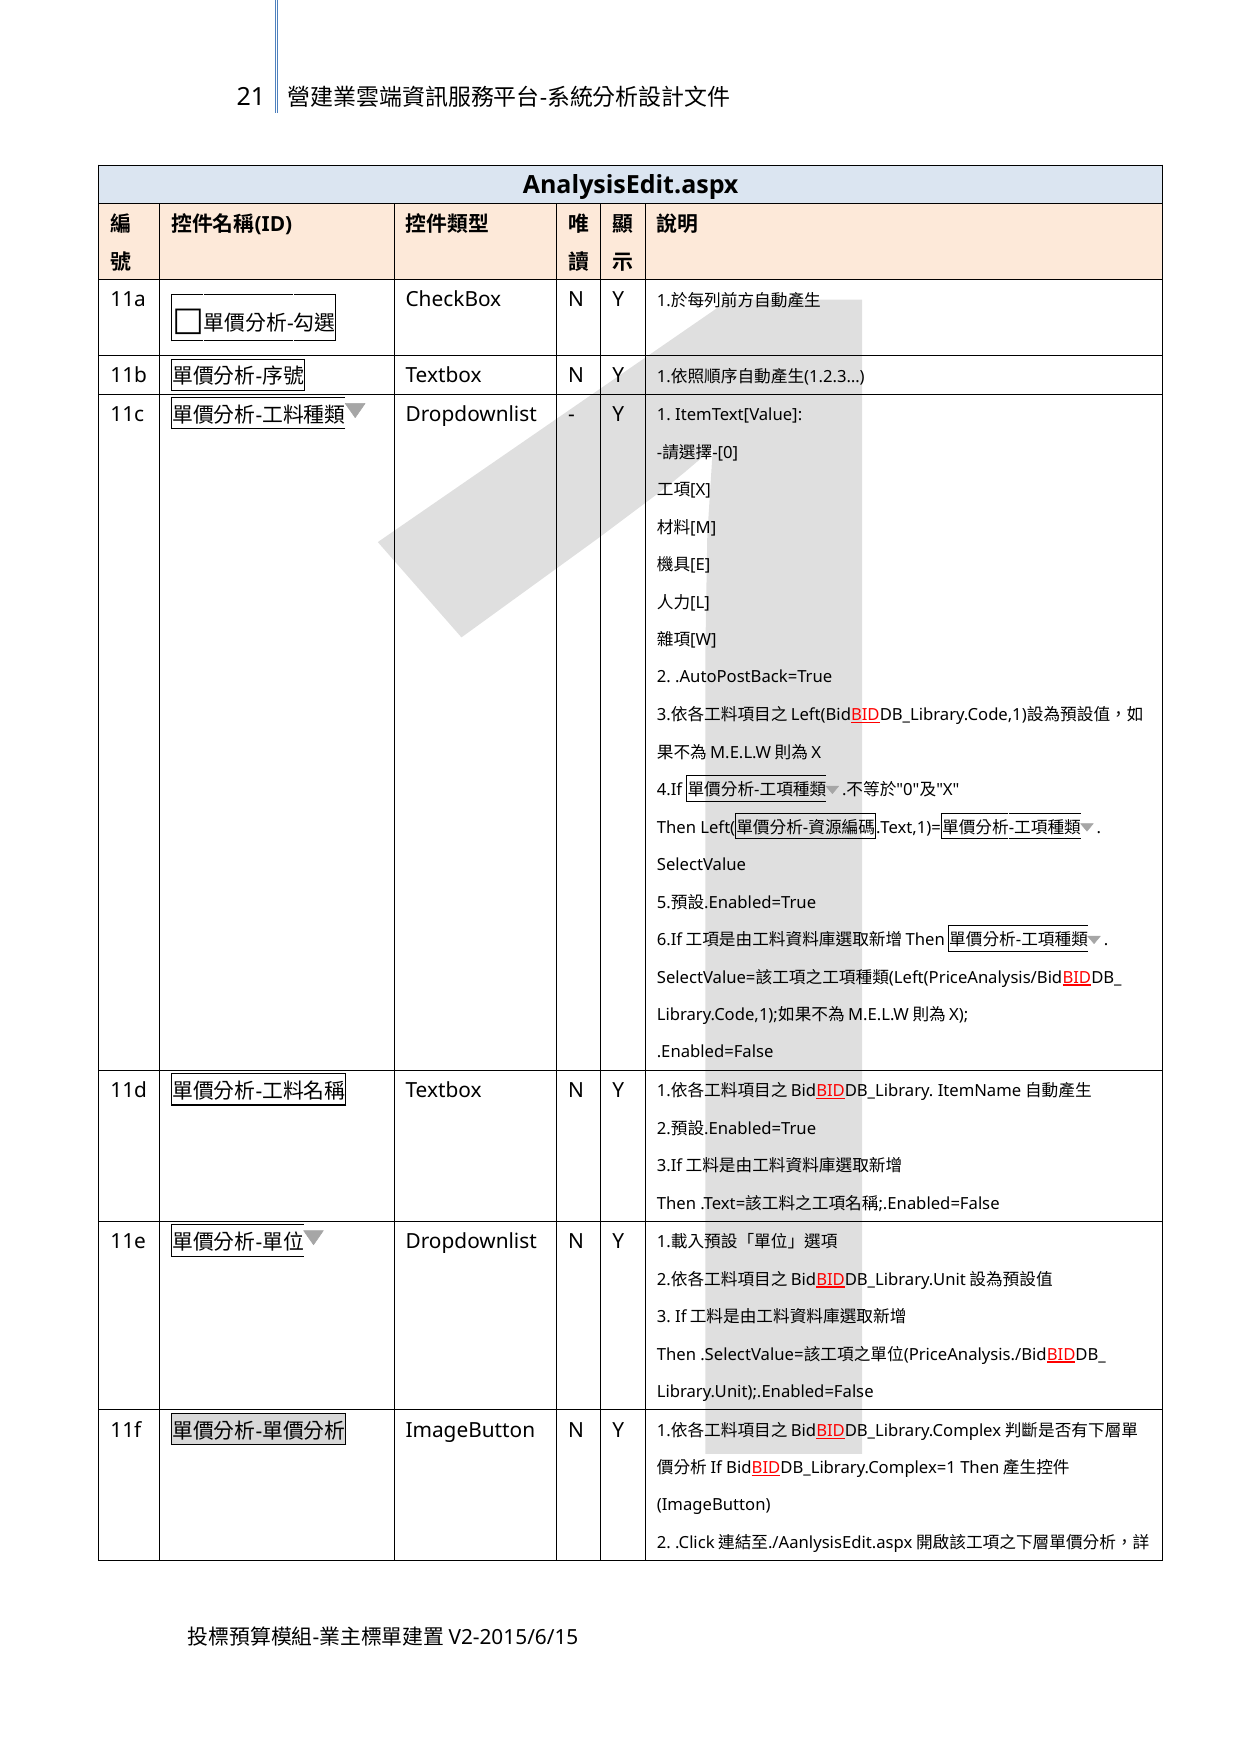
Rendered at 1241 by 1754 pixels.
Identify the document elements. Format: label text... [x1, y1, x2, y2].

table_cell 11f [99, 1410, 159, 1560]
table_cell CheckBox [395, 280, 556, 355]
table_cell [646, 1410, 1162, 1560]
table_cell 單價分析-工料種類 [160, 395, 394, 1070]
table_cell 1.依各工料項目之BidBIDDB_Library. ItemName自動產生 2.預設.Enabled=True 3.If工料是由工料資料庫選取新增 Then .Text=該工料之工項名稱;.Enabled=False [646, 1071, 1162, 1221]
table_cell 1.依照順序自動產生(1.2.3…) [646, 356, 1162, 394]
table_cell Y [601, 1410, 645, 1560]
table_cell 控件名稱(ID) [160, 204, 394, 279]
table_cell Y [601, 1071, 645, 1221]
table_cell 說明 [646, 204, 1162, 279]
table_cell 11b [99, 356, 159, 394]
table_cell □單價分析-勾選 [160, 280, 394, 355]
table_cell ImageButton [395, 1410, 556, 1560]
table_cell 單價分析-序號 [160, 356, 394, 394]
table_cell Textbox [395, 356, 556, 394]
table_cell 11c [99, 395, 159, 1070]
table_cell N [557, 356, 600, 394]
table_cell 單價分析-工料名稱 [160, 1071, 394, 1221]
table_cell - [557, 395, 600, 1070]
table_cell Dropdownlist [395, 1222, 556, 1409]
table_cell Y [601, 1222, 645, 1409]
table_cell 控件類型 [395, 204, 556, 279]
table_cell 11d [99, 1071, 159, 1221]
table_cell Y [601, 395, 645, 1070]
table_cell 顯示 [601, 204, 645, 279]
table_cell 1.於每列前方自動產生 [646, 280, 1162, 355]
table_cell 單價分析-單價分析 [160, 1410, 394, 1560]
table_cell Y [601, 280, 645, 355]
table_cell N [557, 280, 600, 355]
table_cell 編號 [99, 204, 159, 279]
table_cell Dropdownlist [395, 395, 556, 1070]
table_cell Textbox [395, 1071, 556, 1221]
table_cell Y [601, 356, 645, 394]
table_cell 唯讀 [557, 204, 600, 279]
table_cell N [557, 1410, 600, 1560]
table_cell 1.載入預設「單位」選項 2.依各工料項目之BidBIDDB_Library.Unit設為預設值 3. If工料是由工料資料庫選取新增 Then .SelectValue=該工項之單位(PriceAnalysis./BidBIDDB_ Library.Unit);.Enabled=False [646, 1222, 1162, 1409]
table_cell 11e [99, 1222, 159, 1409]
table_cell N [557, 1071, 600, 1221]
table_cell 11a [99, 280, 159, 355]
table_header AnalysisEdit.aspx [99, 166, 1162, 203]
table_cell 單價分析-單位 [160, 1222, 394, 1409]
table_cell N [557, 1222, 600, 1409]
table_cell 1. ItemText[Value]: -請選擇-[0] 工項[X] 材料[M] 機具[E] 人力[L] 雜項[W] 2. .AutoPostBack=True 3.依各工料項目之Left(BidBIDDB_Library.Code,1)設為預設值，如果不為M.E.L.W則為X 4.If 單價分析-工項種類.不等於"0"及"X" Then Left(單價分析-資源編碼.Text,1)=單價分析-工項種類. SelectValue 5.預設.Enabled=True 6.If工項是由工料資料庫選取新增Then單價分析-工項種類. SelectValue=該工項之工項種類(Left(PriceAnalysis/BidBIDDB_ Library.Code,1);如果不為M.E.L.W則為X); .Enabled=False [646, 395, 1162, 1070]
